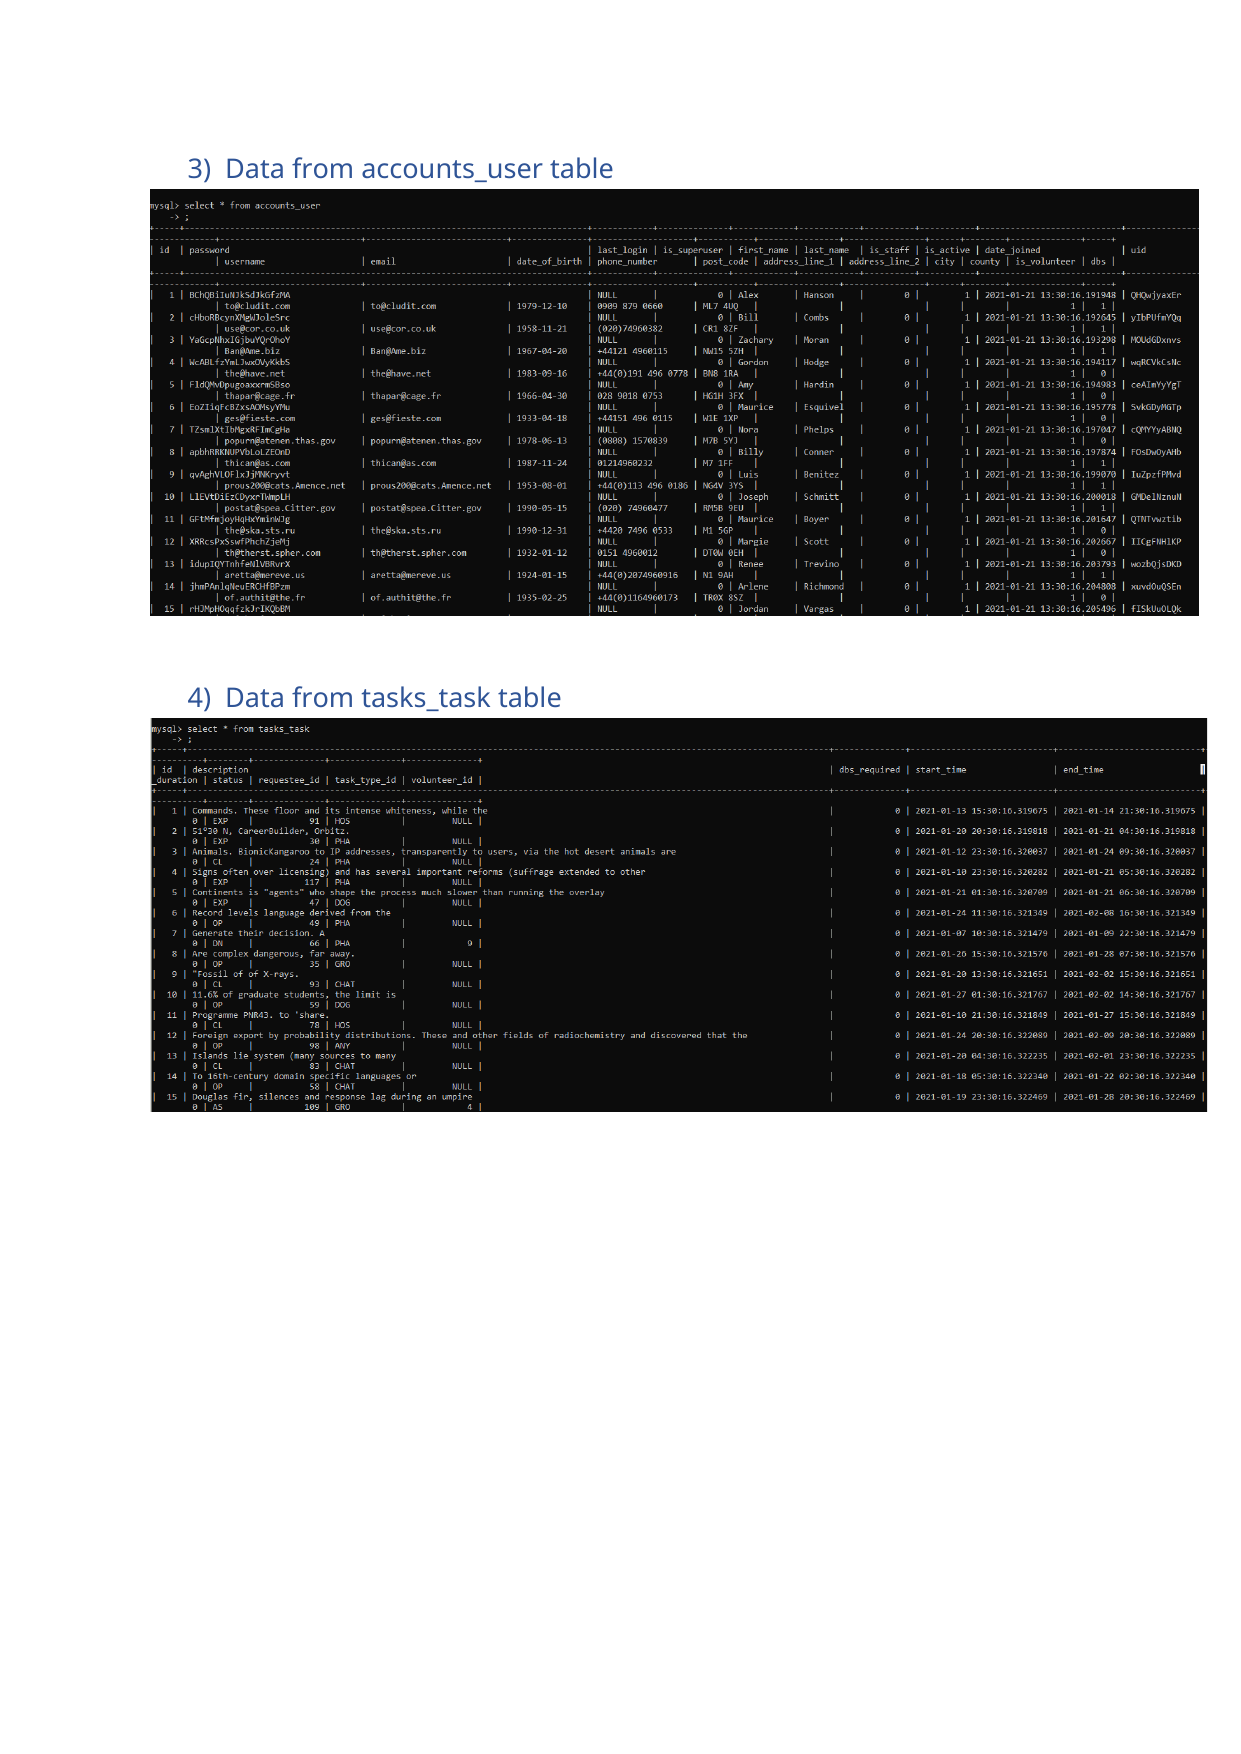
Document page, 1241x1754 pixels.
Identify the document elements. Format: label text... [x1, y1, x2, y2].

subtitle Data from accounts_user table [187, 150, 1090, 187]
picture [150, 718, 1208, 1112]
picture [150, 189, 1199, 616]
subtitle Data from tasks_task table [187, 679, 1090, 716]
